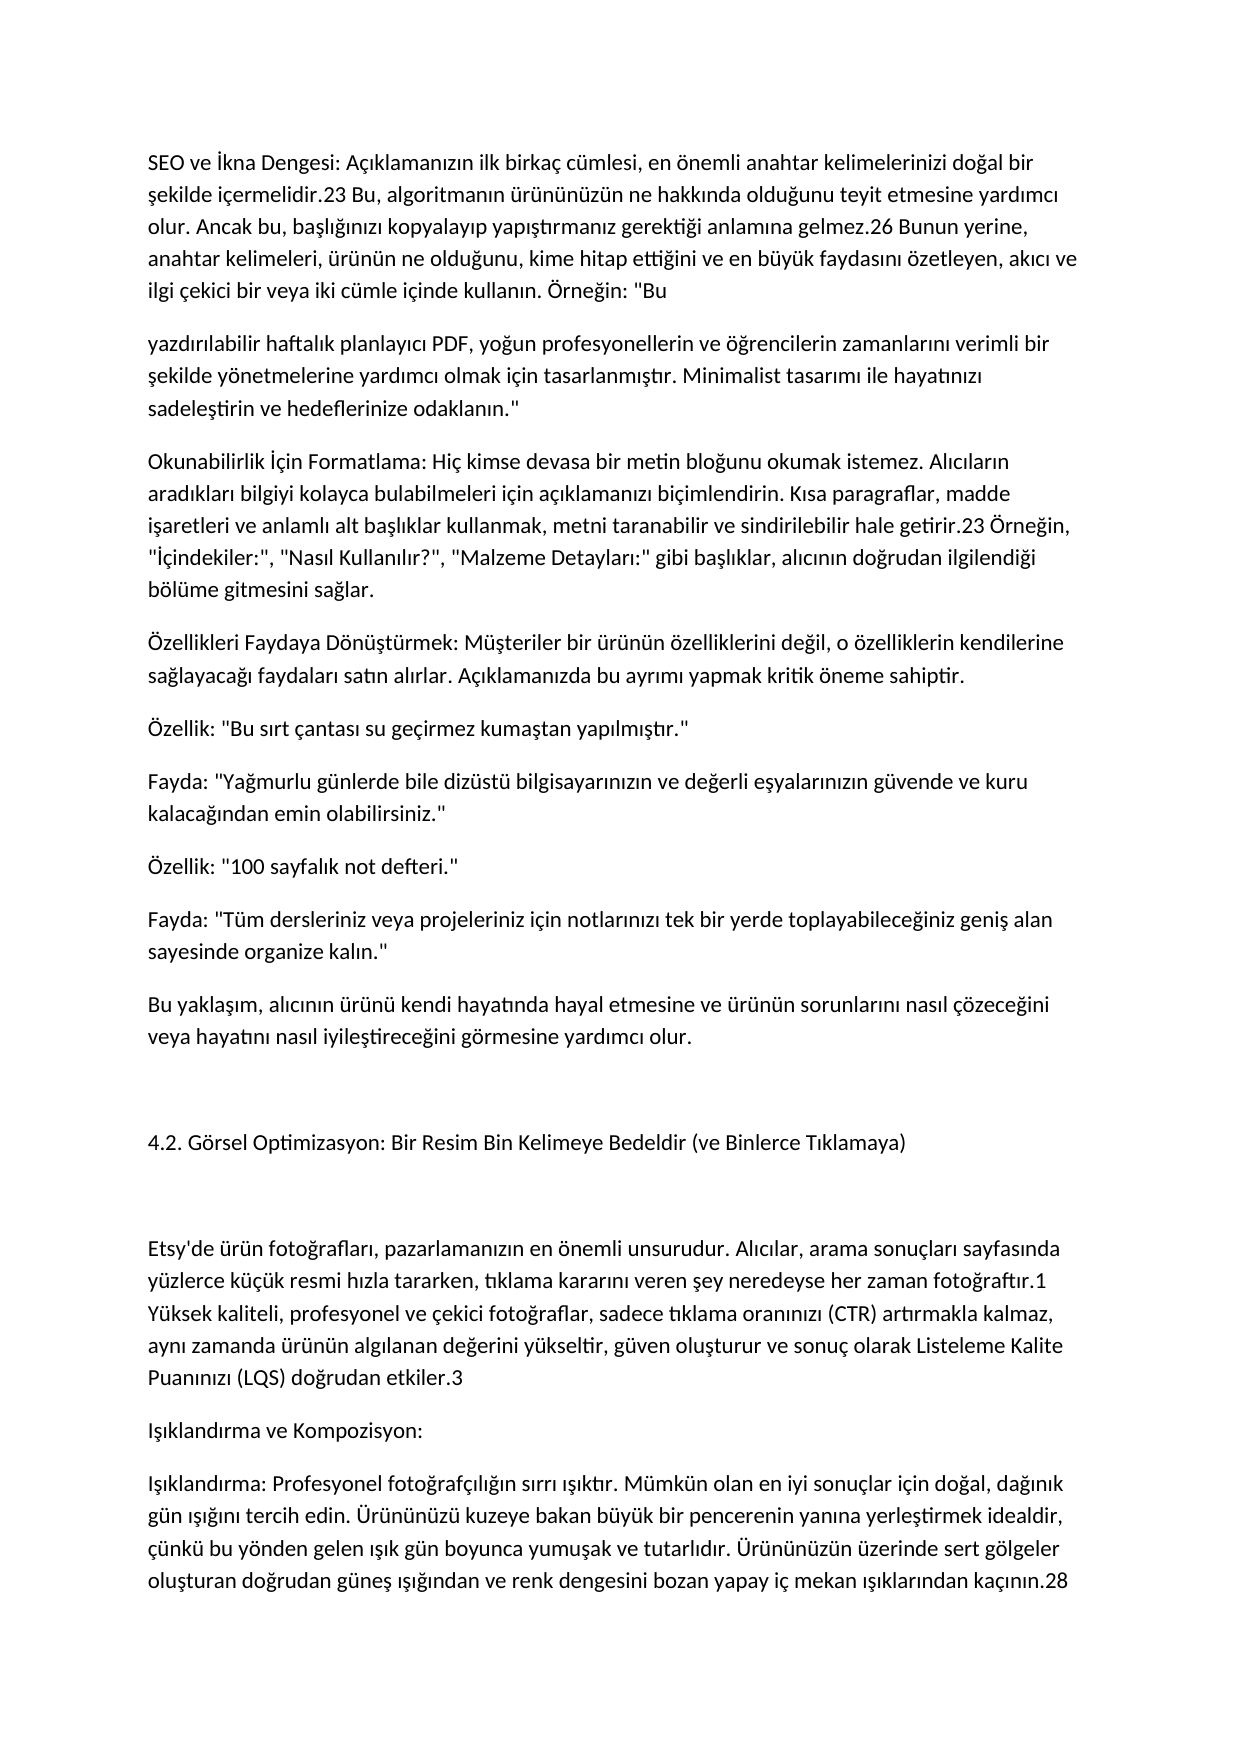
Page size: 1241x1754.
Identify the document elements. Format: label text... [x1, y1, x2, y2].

text yazdırılabilir haftalık planlayıcı PDF, yoğun profesyonellerin ve öğrencilerin zamanlarını verimli bir şekilde yönetmelerine yardımcı olmak için tasarlanmıştır. Minimalist tasarımı ile hayatınızı sadeleştirin ve hedeflerinize odaklanın." [148, 329, 1093, 422]
text Işıklandırma ve Kompozisyon: [148, 1416, 1093, 1444]
text 4.2. Görsel Optimizasyon: Bir Resim Bin Kelimeye Bedeldir (ve Binlerce Tıklamaya) [148, 1128, 1093, 1156]
text Özellik: "100 sayfalık not defteri." [148, 852, 1093, 880]
text Fayda: "Yağmurlu günlerde bile dizüstü bilgisayarınızın ve değerli eşyalarınızın güvende ve kuru kalacağından emin olabilirsiniz." [148, 767, 1093, 827]
text Özellikleri Faydaya Dönüştürmek: Müşteriler bir ürünün özelliklerini değil, o özelliklerin kendilerine sağlayacağı faydaları satın alırlar. Açıklamanızda bu ayrımı yapmak kritik öneme sahiptir. [148, 628, 1093, 689]
text Okunabilirlik İçin Formatlama: Hiç kimse devasa bir metin bloğunu okumak istemez. Alıcıların aradıkları bilgiyi kolayca bulabilmeleri için açıklamanızı biçimlendirin. Kısa paragraflar, madde işaretleri ve anlamlı alt başlıklar kullanmak, metni taranabilir ve sindirilebilir hale getirir.23 Örneğin, "İçindekiler:", "Nasıl Kullanılır?", "Malzeme Detayları:" gibi başlıklar, alıcının doğrudan ilgilendiği bölüme gitmesini sağlar. [148, 447, 1093, 603]
text Etsy'de ürün fotoğrafları, pazarlamanızın en önemli unsurudur. Alıcılar, arama sonuçları sayfasında yüzlerce küçük resmi hızla tararken, tıklama kararını veren şey neredeyse her zaman fotoğraftır.1 Yüksek kaliteli, profesyonel ve çekici fotoğraflar, sadece tıklama oranınızı (CTR) artırmakla kalmaz, aynı zamanda ürünün algılanan değerini yükseltir, güven oluşturur ve sonuç olarak Listeleme Kalite Puanınızı (LQS) doğrudan etkiler.3 [148, 1234, 1093, 1391]
text Fayda: "Tüm dersleriniz veya projeleriniz için notlarınızı tek bir yerde toplayabileceğiniz geniş alan sayesinde organize kalın." [148, 905, 1093, 965]
text Bu yaklaşım, alıcının ürünü kendi hayatında hayal etmesine ve ürünün sorunlarını nasıl çözeceğini veya hayatını nasıl iyileştireceğini görmesine yardımcı olur. [148, 990, 1093, 1050]
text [148, 1469, 1093, 1594]
text SEO ve İkna Dengesi: Açıklamanızın ilk birkaç cümlesi, en önemli anahtar kelimelerinizi doğal bir şekilde içermelidir.23 Bu, algoritmanın ürününüzün ne hakkında olduğunu teyit etmesine yardımcı olur. Ancak bu, başlığınızı kopyalayıp yapıştırmanız gerektiği anlamına gelmez.26 Bunun yerine, anahtar kelimeleri, ürünün ne olduğunu, kime hitap ettiğini ve en büyük faydasını özetleyen, akıcı ve ilgi çekici bir veya iki cümle içinde kullanın. Örneğin: "Bu [148, 148, 1093, 304]
text Özellik: "Bu sırt çantası su geçirmez kumaştan yapılmıştır." [148, 714, 1093, 742]
